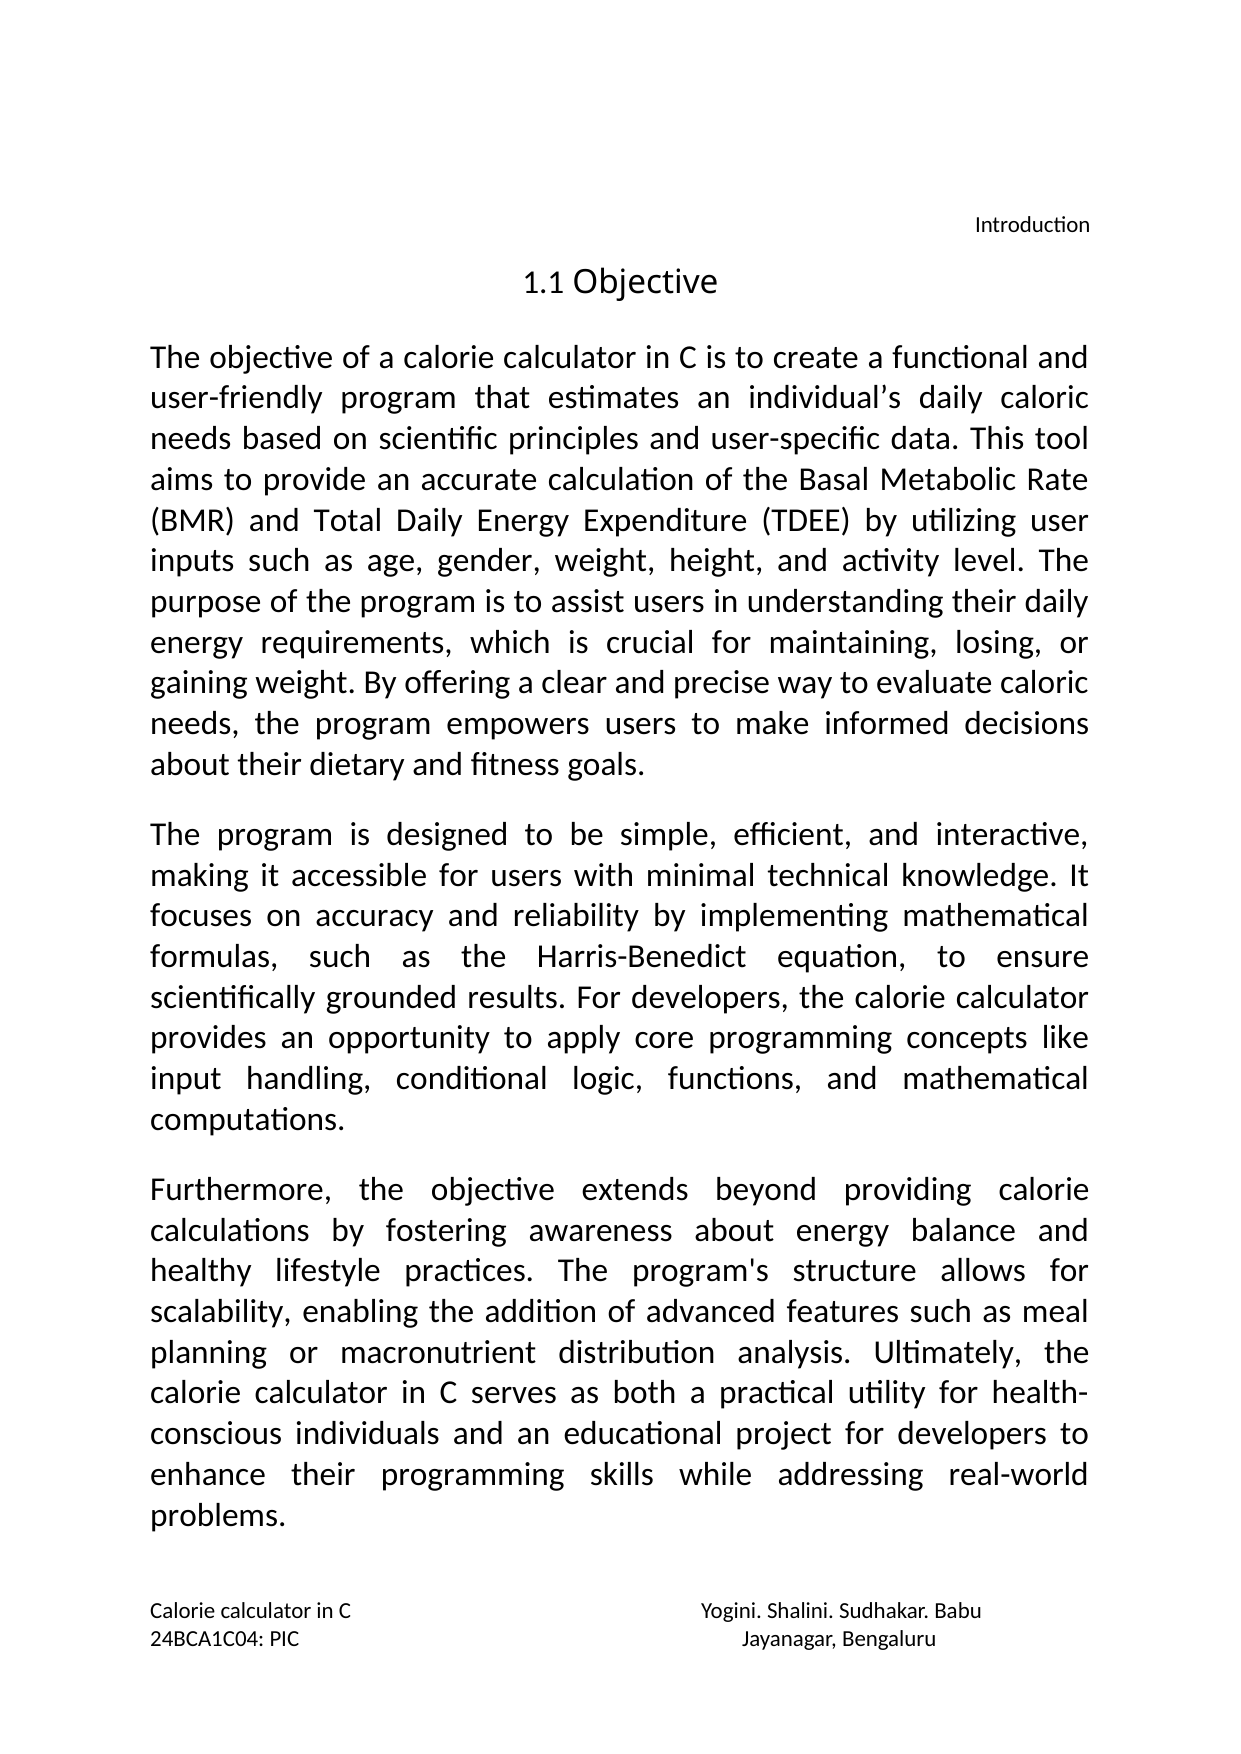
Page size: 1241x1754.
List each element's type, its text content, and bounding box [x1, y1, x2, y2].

text Furthermore, the objective extends beyond providing calorie calculations by fostering awareness about energy balance and healthy lifestyle practices. The program's structure allows for scalability, enabling the addition of advanced features such as meal planning or macronutrient distribution analysis. Ultimately, the calorie calculator in C serves as both a practical utility for health-conscious individuals and an educational project for developers to enhance their programming skills while addressing real-world problems. [150, 1168, 1090, 1534]
subtitle Objective [150, 257, 1090, 303]
text The objective of a calorie calculator in C is to create a functional and user-friendly program that estimates an individual’s daily caloric needs based on scientific principles and user-specific data. This tool aims to provide an accurate calculation of the Basal Metabolic Rate (BMR) and Total Daily Energy Expenditure (TDEE) by utilizing user inputs such as age, gender, weight, height, and activity level. The purpose of the program is to assist users in understanding their daily energy requirements, which is crucial for maintaining, losing, or gaining weight. By offering a clear and precise way to evaluate caloric needs, the program empowers users to make informed decisions about their dietary and fitness goals. [150, 336, 1090, 784]
text Introduction [150, 211, 1090, 239]
text The program is designed to be simple, efficient, and interactive, making it accessible for users with minimal technical knowledge. It focuses on accuracy and reliability by implementing mathematical formulas, such as the Harris-Benedict equation, to ensure scientifically grounded results. For developers, the calorie calculator provides an opportunity to apply core programming concepts like input handling, conditional logic, functions, and mathematical computations. [150, 813, 1090, 1139]
